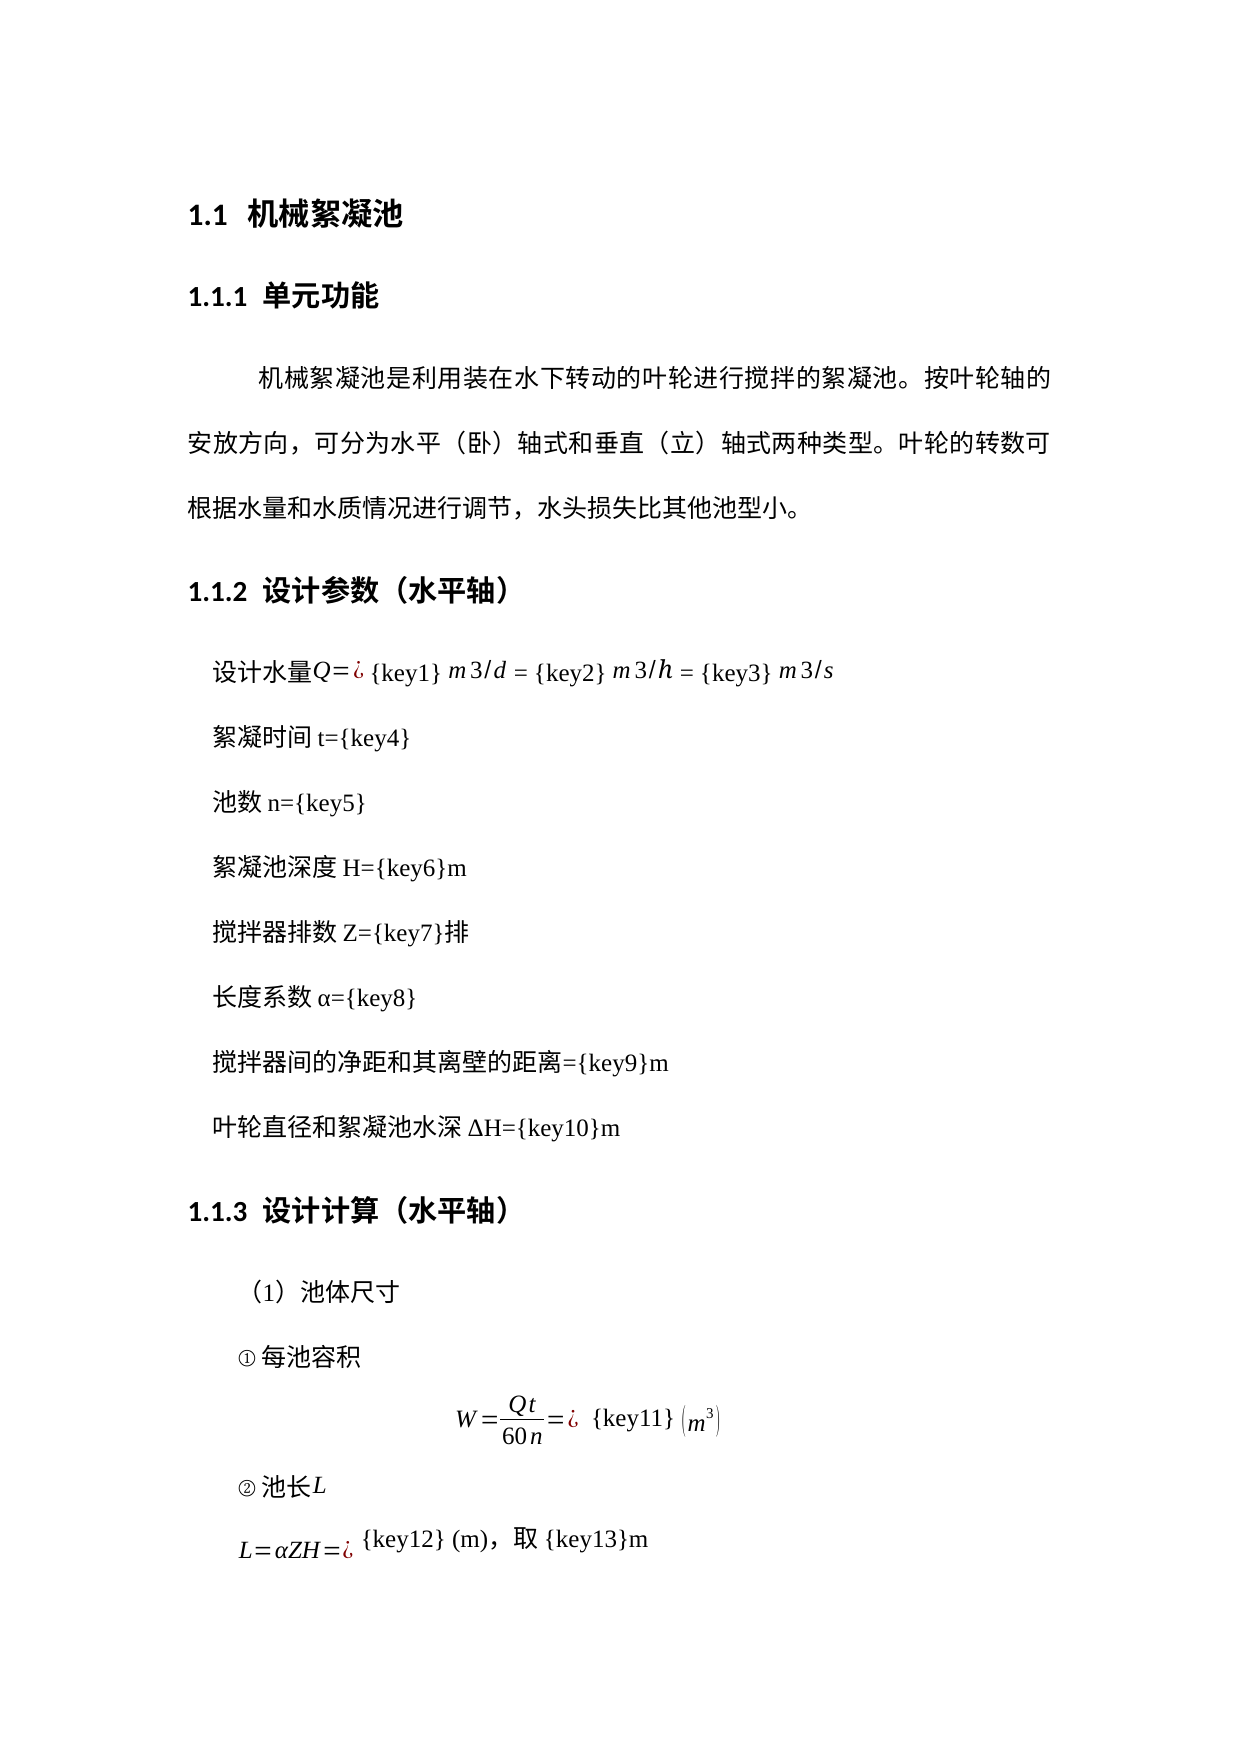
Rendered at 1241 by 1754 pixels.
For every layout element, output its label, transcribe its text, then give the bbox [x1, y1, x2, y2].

text 长度系数α={key8} [187, 963, 1053, 1028]
text {key11} [187, 1388, 1053, 1453]
text ①每池容积 [187, 1323, 1053, 1388]
text （1）池体尺寸 [187, 1258, 1053, 1323]
text 搅拌器间的净距和其离壁的距离={key9}m [187, 1028, 1053, 1093]
text 絮凝时间t={key4} [187, 703, 1053, 768]
text {key12} (m)，取 {key13}m [187, 1518, 1053, 1583]
subtitle 机械絮凝池 [187, 179, 1053, 244]
text 池数n={key5} [187, 768, 1053, 833]
text 叶轮直径和絮凝池水深ΔH={key10}m [187, 1093, 1053, 1158]
subtitle 设计参数（水平轴） [187, 556, 1053, 621]
text 设计水量 {key1} = {key2} = {key3} [187, 638, 1053, 703]
text 机械絮凝池是利用装在水下转动的叶轮进行搅拌的絮凝池。按叶轮轴的安放方向，可分为水平（卧）轴式和垂直（立）轴式两种类型。叶轮的转数可根据水量和水质情况进行调节，水头损失比其他池型小。 [187, 344, 1053, 539]
subtitle 单元功能 [187, 262, 1053, 327]
text ②池长 [187, 1453, 1053, 1518]
subtitle 设计计算（水平轴） [187, 1176, 1053, 1241]
text 絮凝池深度H={key6}m [187, 833, 1053, 898]
text 搅拌器排数Z={key7}排 [187, 898, 1053, 963]
